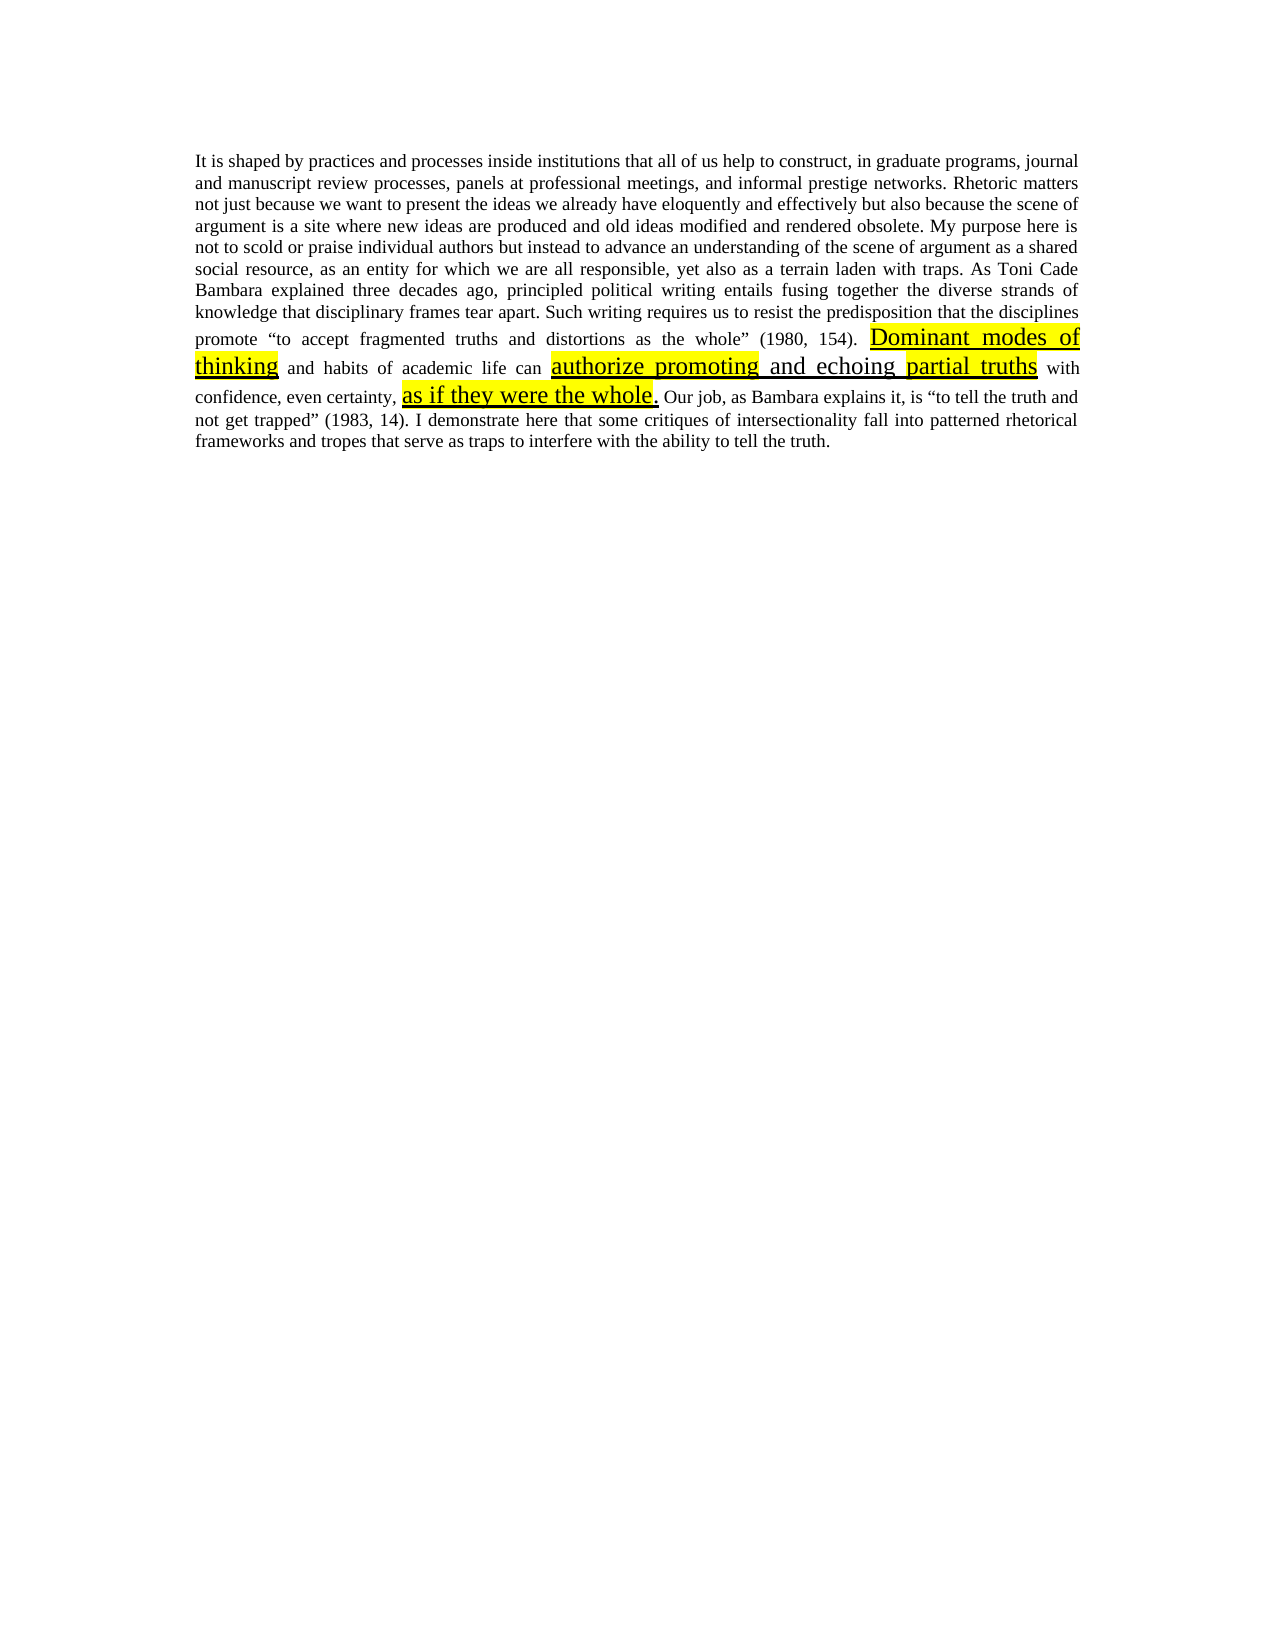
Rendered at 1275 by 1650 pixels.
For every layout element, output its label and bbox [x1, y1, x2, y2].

text [195, 150, 1080, 452]
